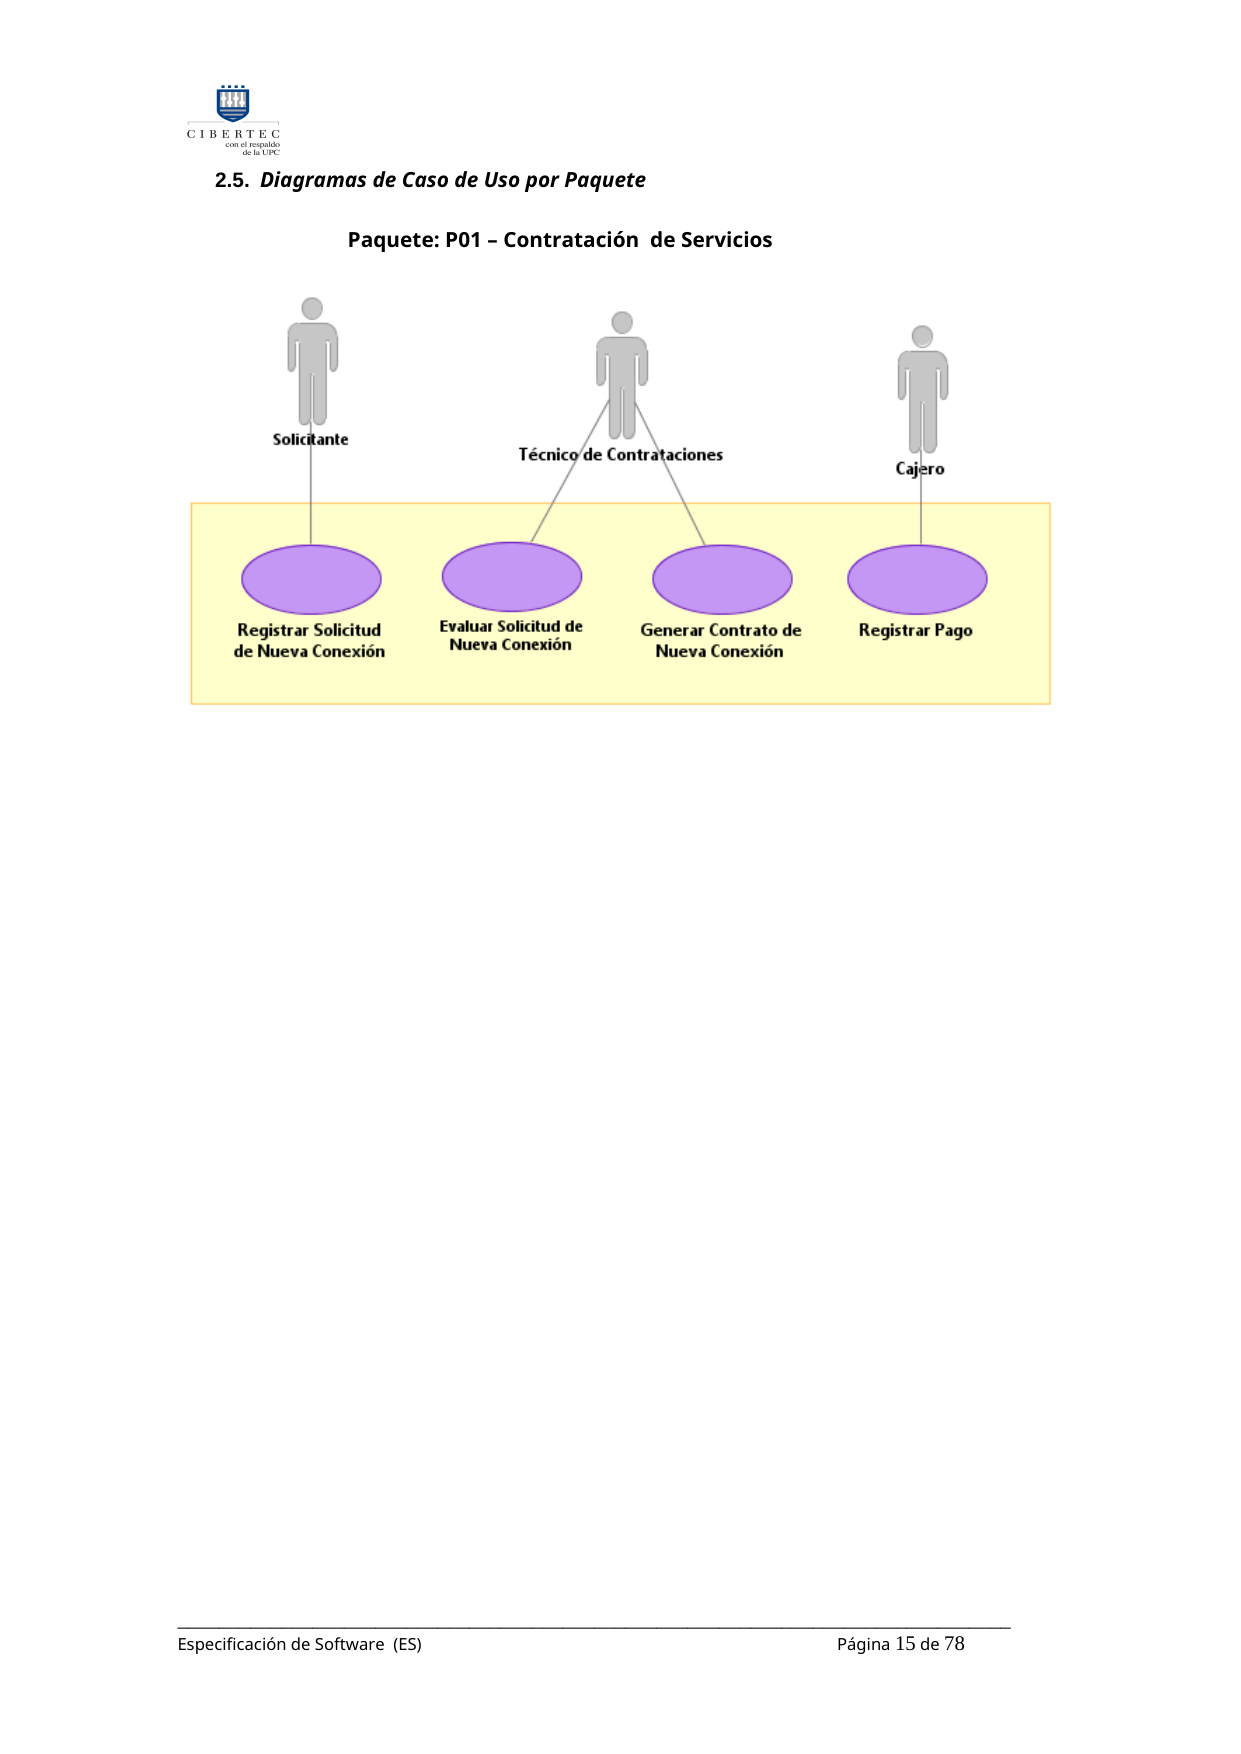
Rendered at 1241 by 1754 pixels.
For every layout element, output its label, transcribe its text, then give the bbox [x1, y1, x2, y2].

text Paquete: P01 – Contratación de Servicios [327, 225, 1063, 254]
picture [177, 75, 293, 165]
picture [177, 285, 1065, 719]
list Diagramas de Caso de Uso por Paquete [215, 165, 1063, 193]
